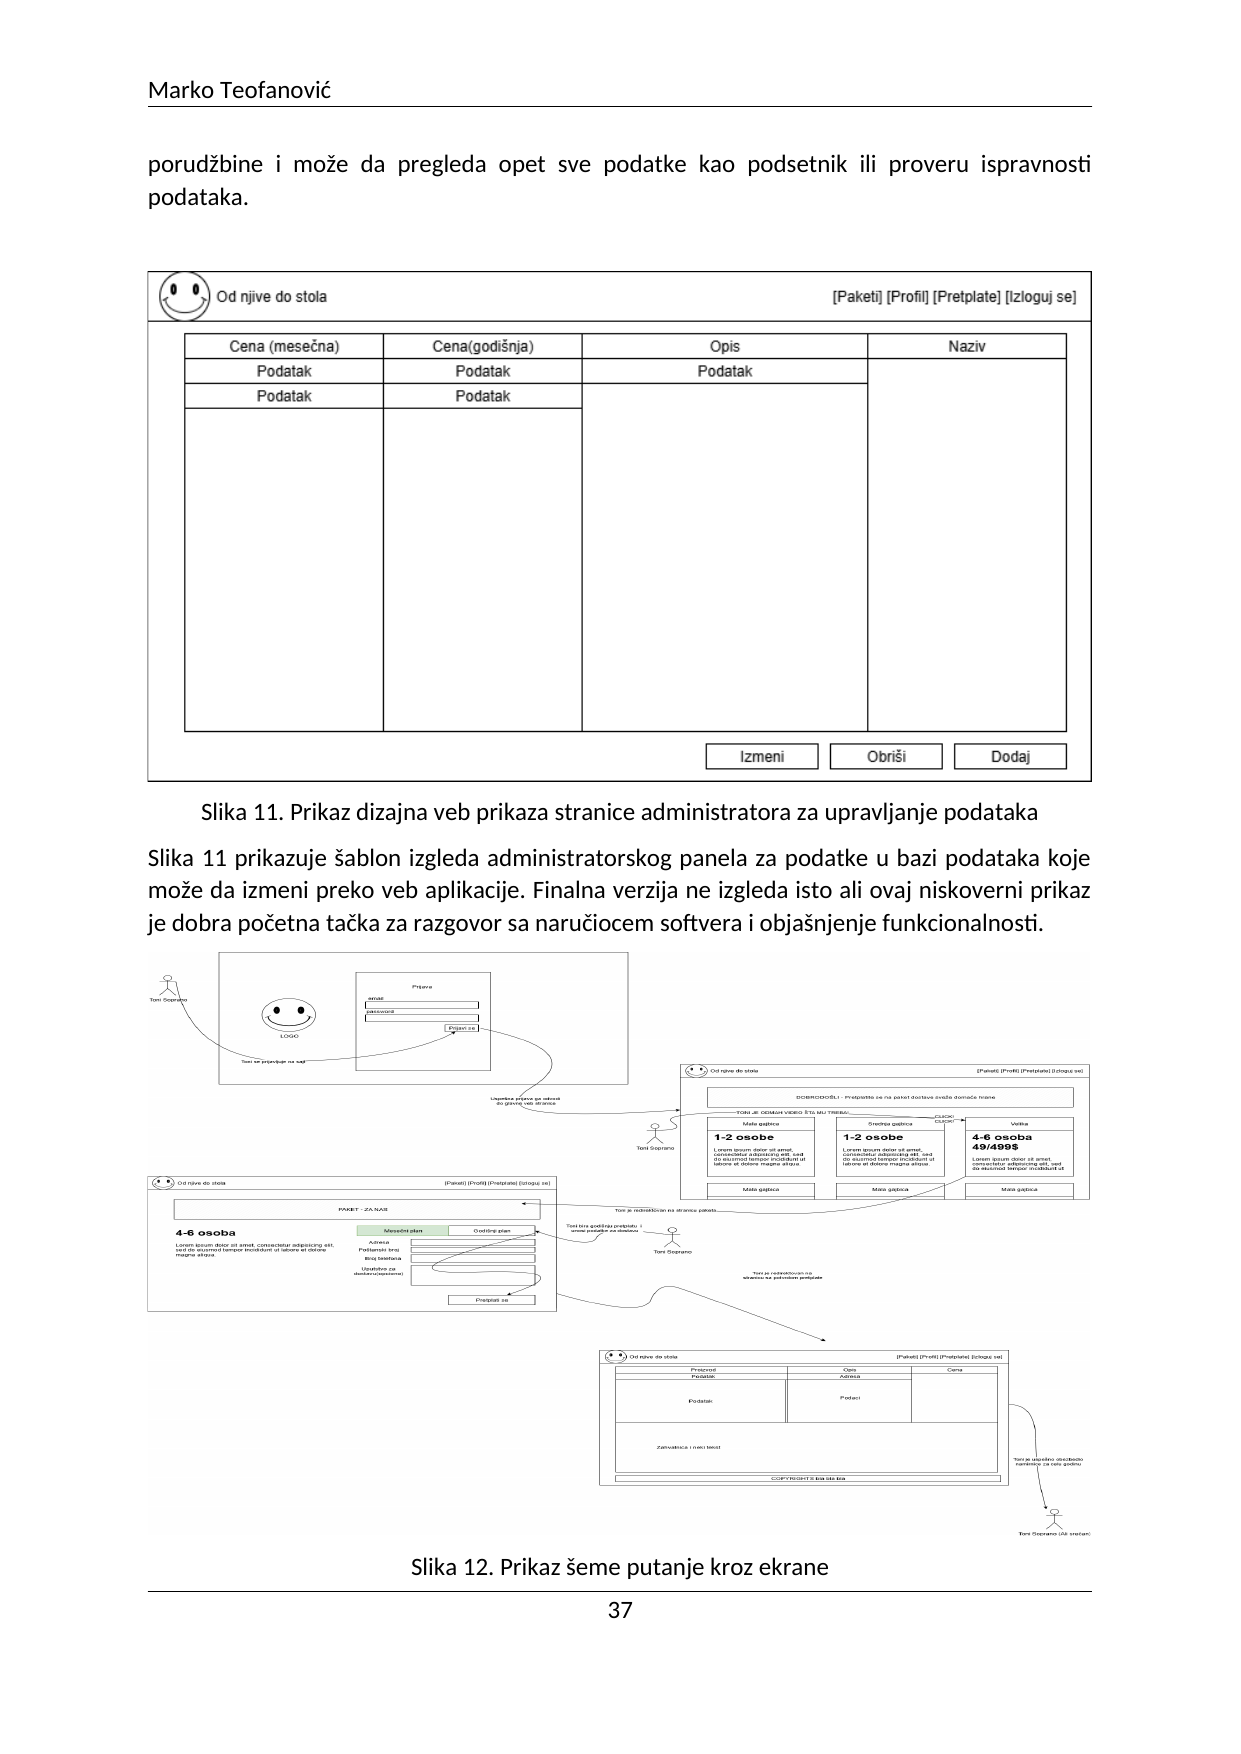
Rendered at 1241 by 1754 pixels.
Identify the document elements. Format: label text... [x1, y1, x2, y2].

picture [147, 271, 1092, 782]
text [148, 148, 1092, 211]
text Slika 11. Prikaz dizajna veb prikaza stranice administratora za upravljanje podataka [148, 796, 1092, 827]
picture [147, 952, 1091, 1536]
text Slika 11 prikazuje šablon izgleda administratorskog panela za podatke u bazi podataka koje može da izmeni preko veb aplikacije. Finalna verzija ne izgleda isto ali ovaj niskoverni prikaz je dobra početna tačka za razgovor sa naručiocem softvera i objašnjenje funkcionalnosti. [148, 842, 1092, 938]
text Slika 12. Prikaz šeme putanje kroz ekrane [148, 1551, 1092, 1581]
